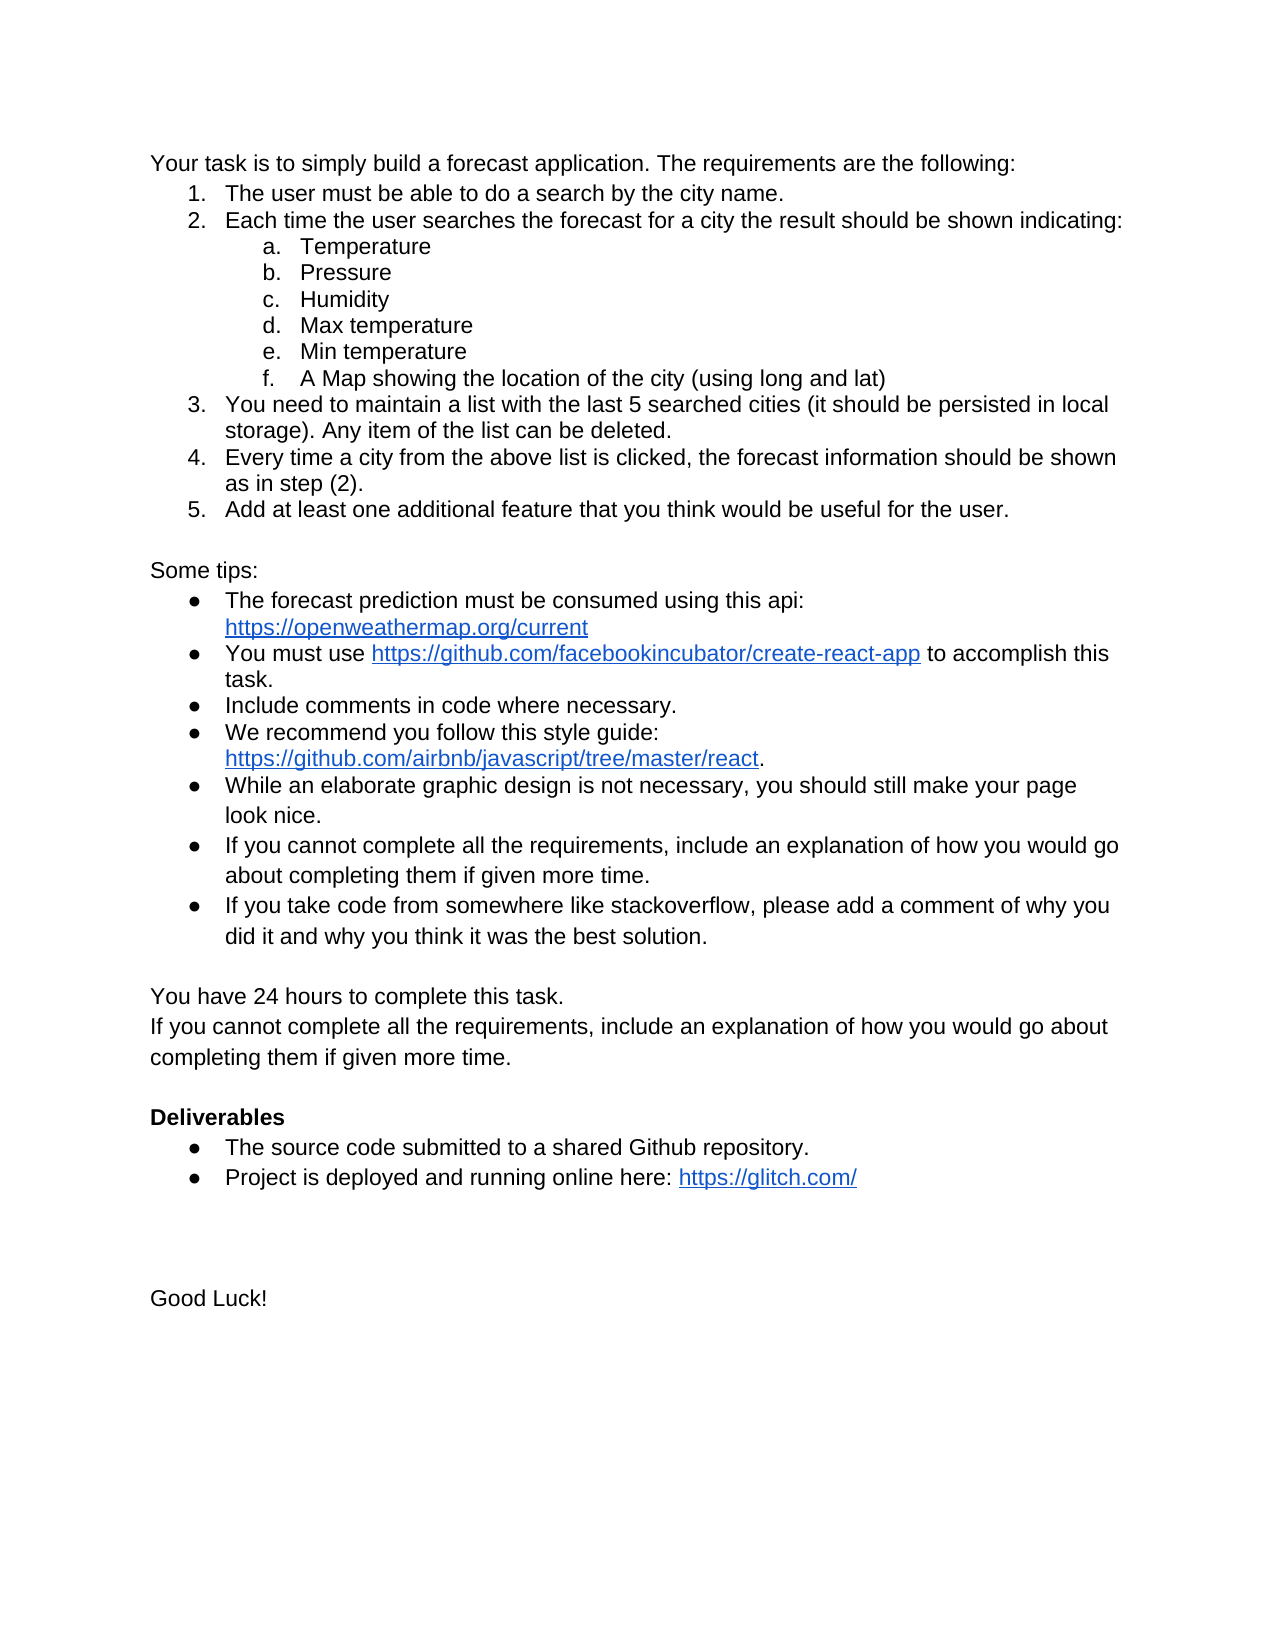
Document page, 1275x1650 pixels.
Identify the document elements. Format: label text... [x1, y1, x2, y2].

list The user must be able to do a search by the city name. [187, 180, 1125, 207]
list Humidity [262, 286, 1125, 312]
list Pressure [262, 259, 1125, 286]
list If you cannot complete all the requirements, include an explanation of how you would go about completing them if given more time. [187, 832, 1125, 888]
list You must use https://github.com/facebookincubator/create-react-app to accomplish this task. [187, 640, 1125, 692]
list Min temperature [262, 338, 1125, 365]
list Each time the user searches the forecast for a city the result should be shown indicating: [187, 207, 1125, 233]
list Include comments in code where necessary. [187, 692, 1125, 719]
list Temperature [262, 233, 1125, 259]
list Every time a city from the above list is clicked, the forecast information should be shown as in step (2). [187, 444, 1125, 496]
list Project is deployed and running online here: https://glitch.com/ [187, 1164, 1125, 1191]
list While an elaborate graphic design is not necessary, you should still make your page look nice. [187, 772, 1125, 828]
list Max temperature [262, 312, 1125, 338]
text You have 24 hours to complete this task. [150, 983, 1125, 1009]
text Good Luck! [150, 1285, 1125, 1311]
list The source code submitted to a shared Github repository. [187, 1134, 1125, 1160]
list A Map showing the location of the city (using long and lat) [262, 365, 1125, 391]
list The forecast prediction must be consumed using this api: https://openweathermap.org/current [187, 587, 1125, 640]
list We recommend you follow this style guide: https://github.com/airbnb/javascript/tree/master/react. [187, 719, 1125, 772]
list You need to maintain a list with the last 5 searched cities (it should be persisted in local storage). Any item of the list can be deleted. [187, 391, 1125, 444]
text If you cannot complete all the requirements, include an explanation of how you would go about completing them if given more time. [150, 1013, 1125, 1070]
text Your task is to simply build a forecast application. The requirements are the following: [150, 150, 1125, 176]
text Deliverables [150, 1104, 1125, 1130]
text Some tips: [150, 557, 1125, 583]
list Add at least one additional feature that you think would be useful for the user. [187, 496, 1125, 523]
list If you take code from somewhere like stackoverflow, please add a comment of why you did it and why you think it was the best solution. [187, 892, 1125, 949]
